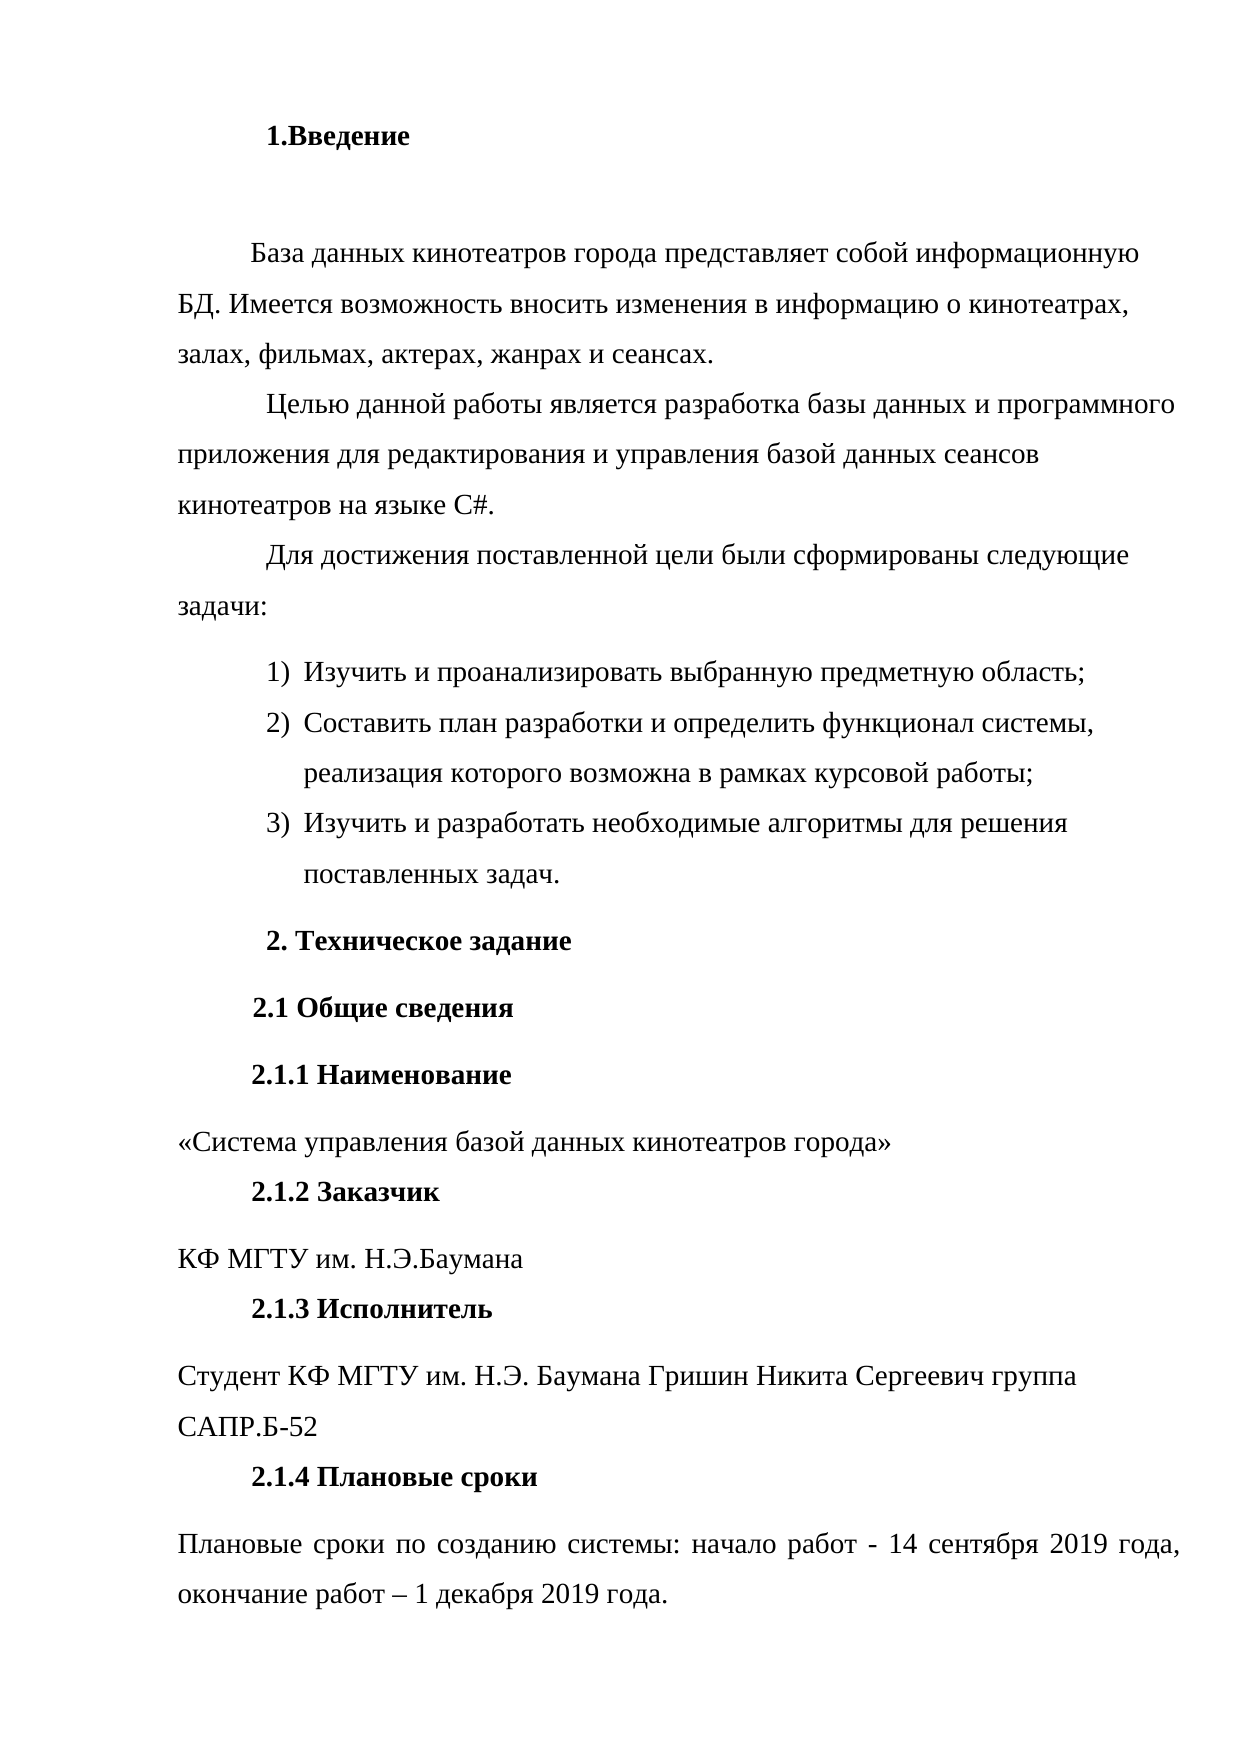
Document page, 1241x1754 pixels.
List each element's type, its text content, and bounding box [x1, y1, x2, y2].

text 2.1.3 Исполнитель [251, 1291, 1181, 1325]
text 2.1.2 Заказчик [251, 1174, 1181, 1208]
list Изучить и проанализировать выбранную предметную область; [266, 654, 1181, 688]
text Плановые сроки по созданию системы: начало работ - 14 сентября 2019 года, окончание работ – 1 декабря 2019 года. [177, 1526, 1181, 1610]
text Студент КФ МГТУ им. Н.Э. Баумана Гришин Никита Сергеевич группа САПР.Б-52 [177, 1358, 1181, 1442]
text Целью данной работы является разработка базы данных и программного приложения для редактирования и управления базой данных сеансов кинотеатров на языке C#. [177, 386, 1181, 521]
list Составить план разработки и определить функционал системы, реализация которого возможна в рамках курсовой работы; [266, 705, 1181, 789]
text База данных кинотеатров города представляет собой информационную БД. Имеется возможность вносить изменения в информацию о кинотеатрах, залах, фильмах, актерах, жанрах и сеансах. [177, 185, 1181, 369]
text КФ МГТУ им. Н.Э.Баумана [177, 1241, 1181, 1274]
text 1.Введение [266, 118, 1181, 152]
text 2.1 Общие сведения [177, 990, 1181, 1023]
text 2. Техническое задание [266, 923, 1181, 956]
text Для достижения поставленной цели были сформированы следующие задачи: [177, 537, 1181, 621]
text 2.1.4 Плановые сроки [251, 1459, 1181, 1492]
text «Система управления базой данных кинотеатров города» [177, 1124, 1181, 1157]
text 2.1.1 Наименование [251, 1057, 1181, 1090]
list Изучить и разработать необходимые алгоритмы для решения поставленных задач. [266, 806, 1181, 889]
